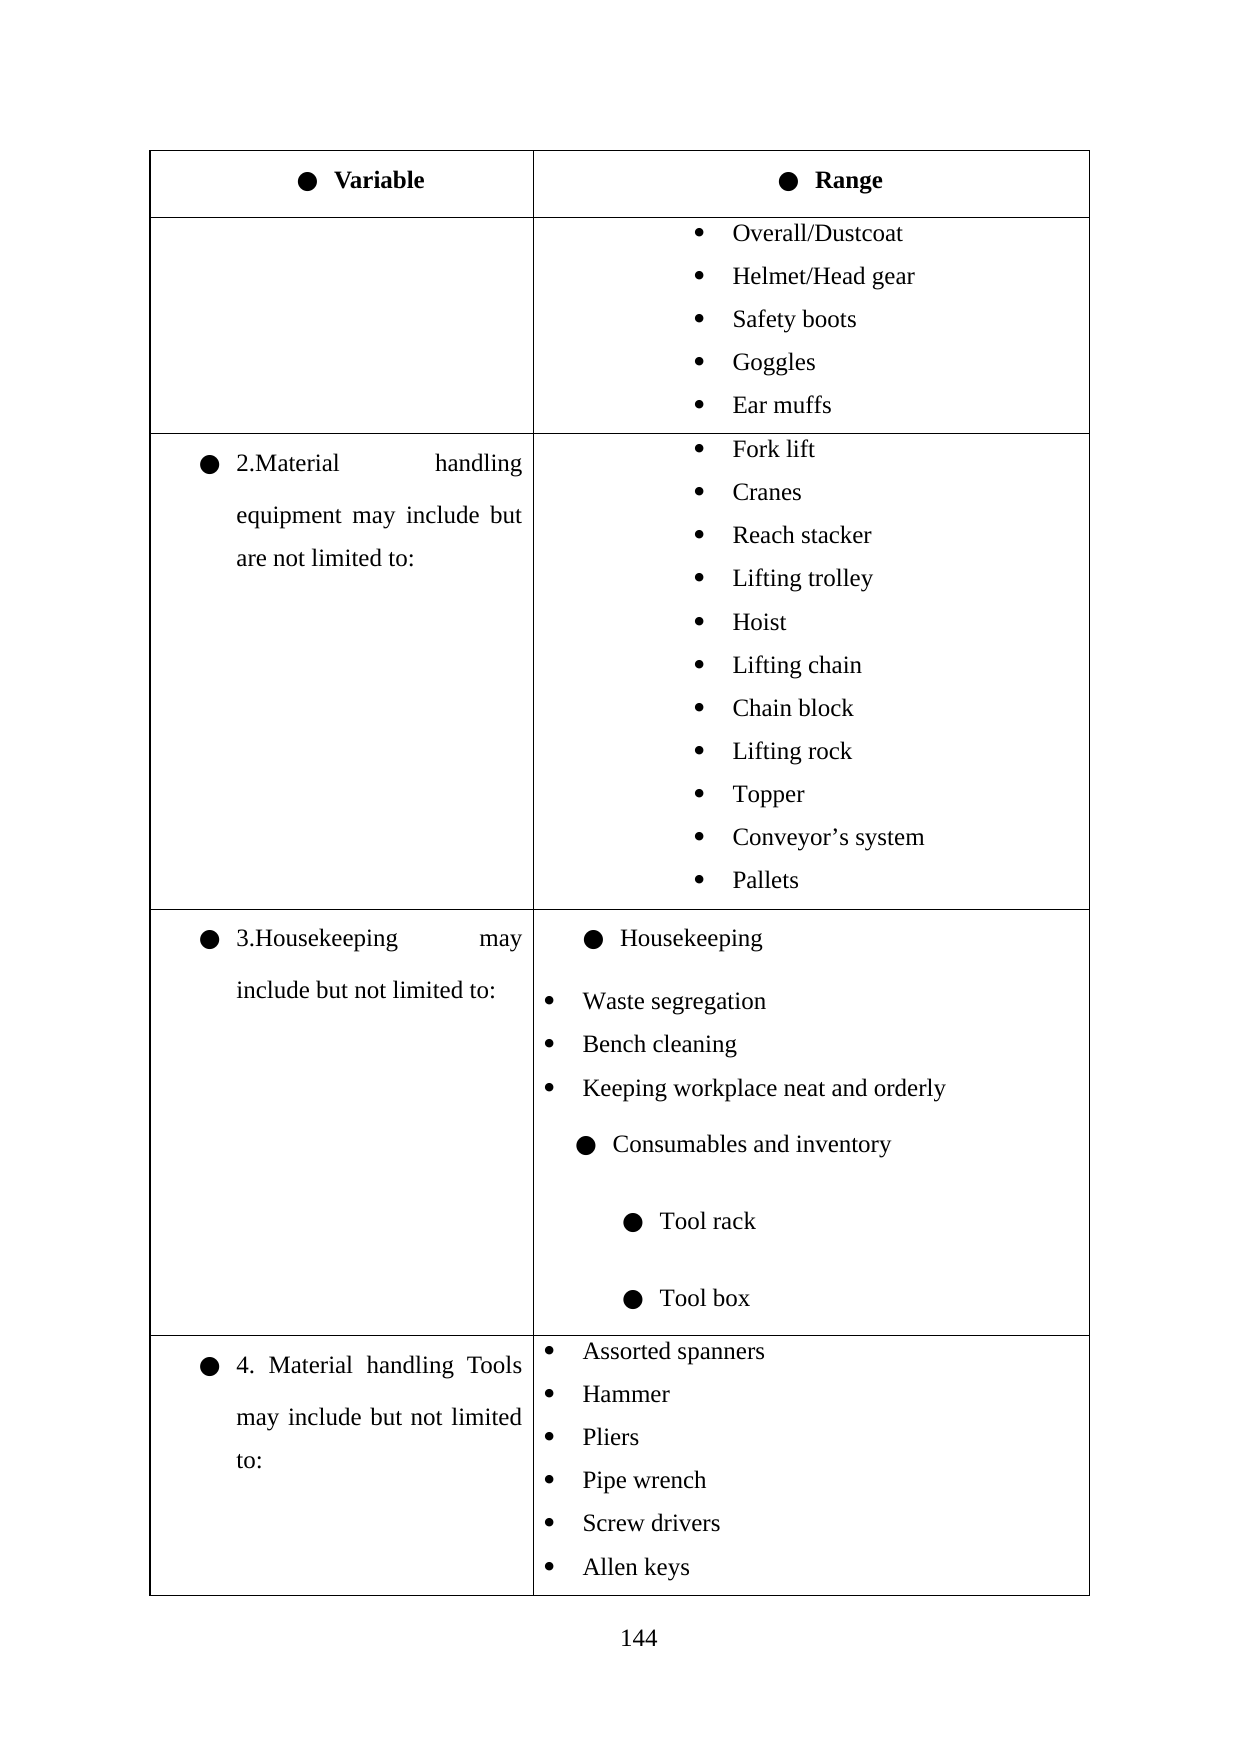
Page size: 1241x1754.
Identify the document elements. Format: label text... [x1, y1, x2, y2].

table_cell 3.Housekeeping may include but not limited to: [151, 910, 533, 1335]
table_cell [534, 1336, 1089, 1595]
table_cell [151, 1336, 533, 1595]
table_cell 2.Material handling equipment may include but are not limited to: [151, 434, 533, 908]
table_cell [534, 218, 1089, 433]
table_header Range [534, 151, 1089, 217]
table_header Variable [151, 151, 533, 217]
table_cell Fork lift Cranes Reach stacker Lifting trolley Hoist Lifting chain Chain block Lifting rock Topper Conveyor’s system Pallets [534, 434, 1089, 908]
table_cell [151, 218, 533, 433]
table_cell Housekeeping Waste segregation Bench cleaning Keeping workplace neat and orderly Consumables and inventory Tool rack Tool box [534, 910, 1089, 1335]
